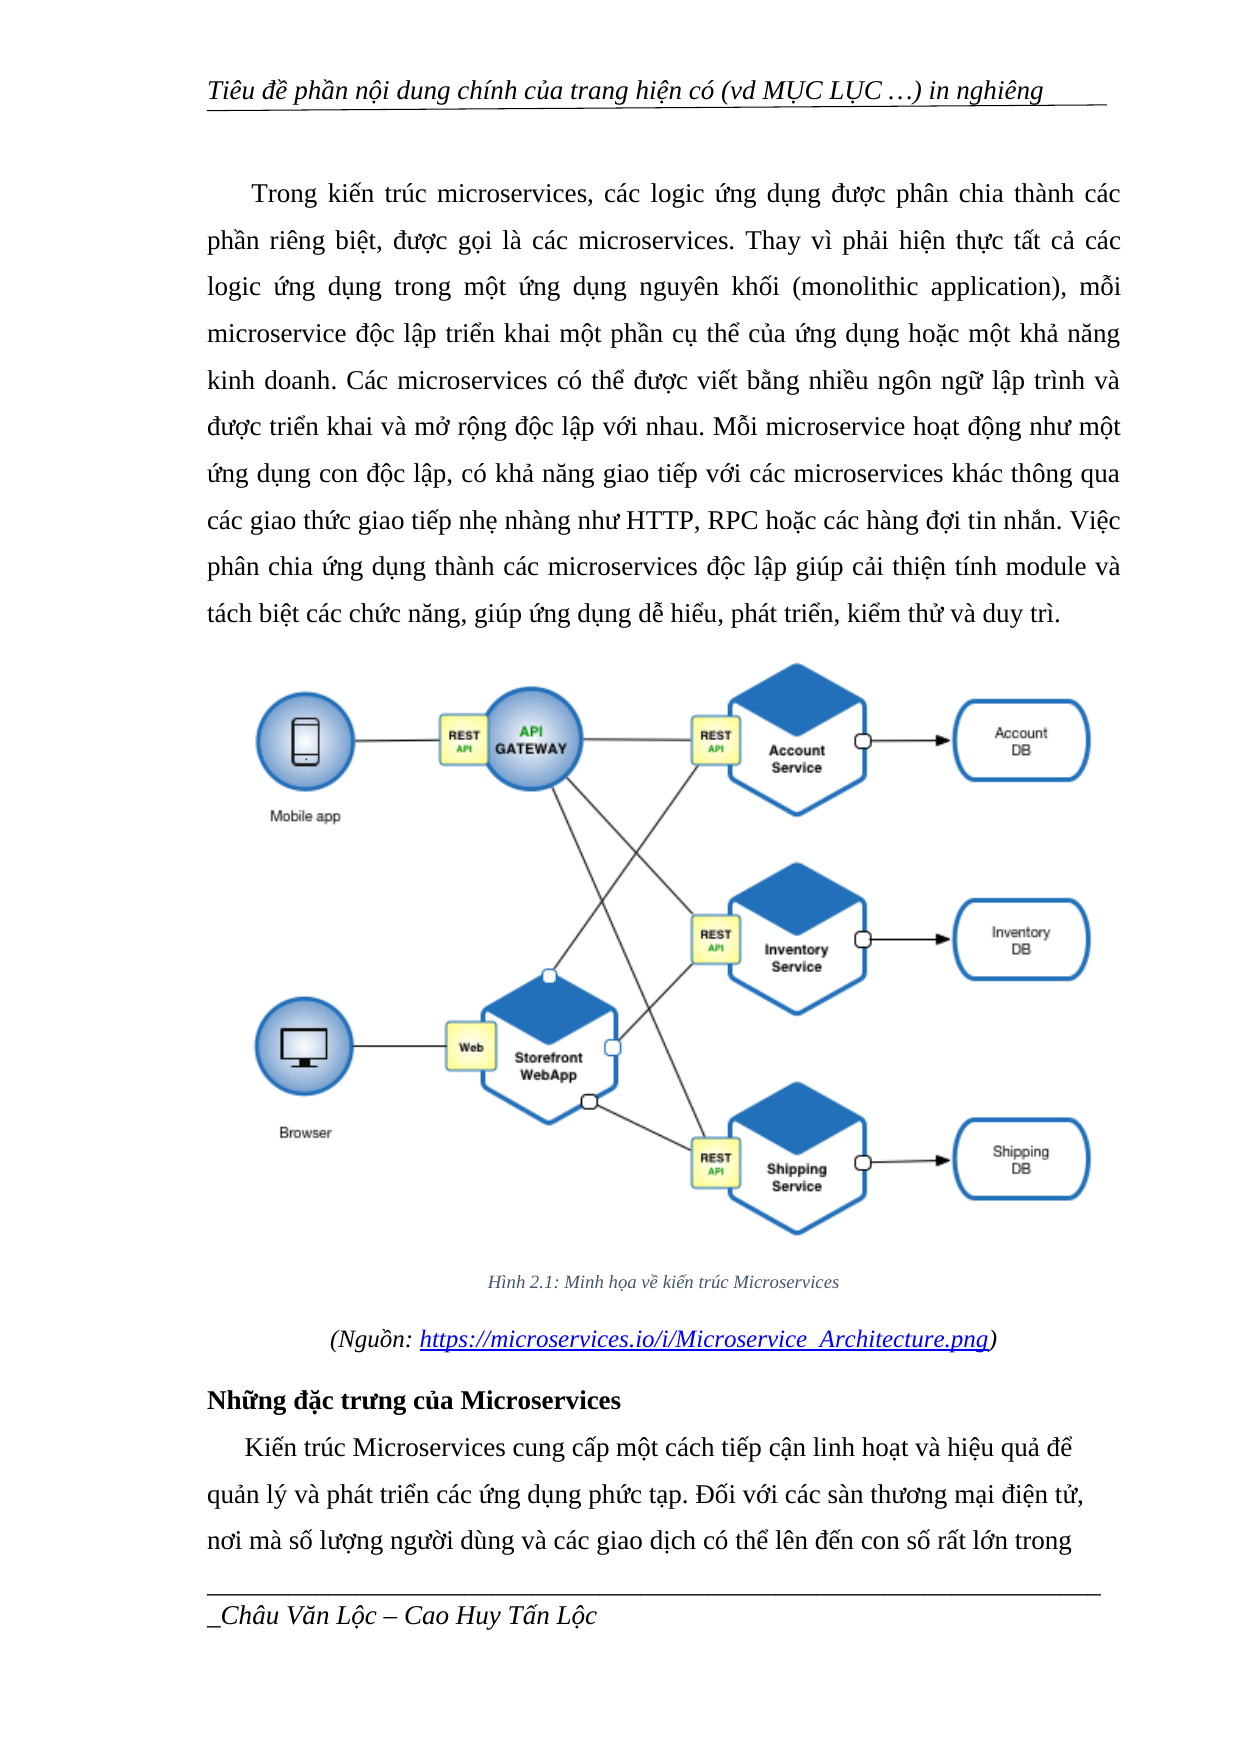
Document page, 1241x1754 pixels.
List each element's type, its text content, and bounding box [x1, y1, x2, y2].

picture [251, 660, 1093, 1240]
text Hình 2.1: Minh họa về kiến trúc Microservices [207, 1271, 1122, 1293]
subtitle Những đặc trưng của Microservices [207, 1384, 1122, 1416]
text (Nguồn: https://microservices.io/i/Microservice_Architecture.png) [207, 1324, 1122, 1353]
